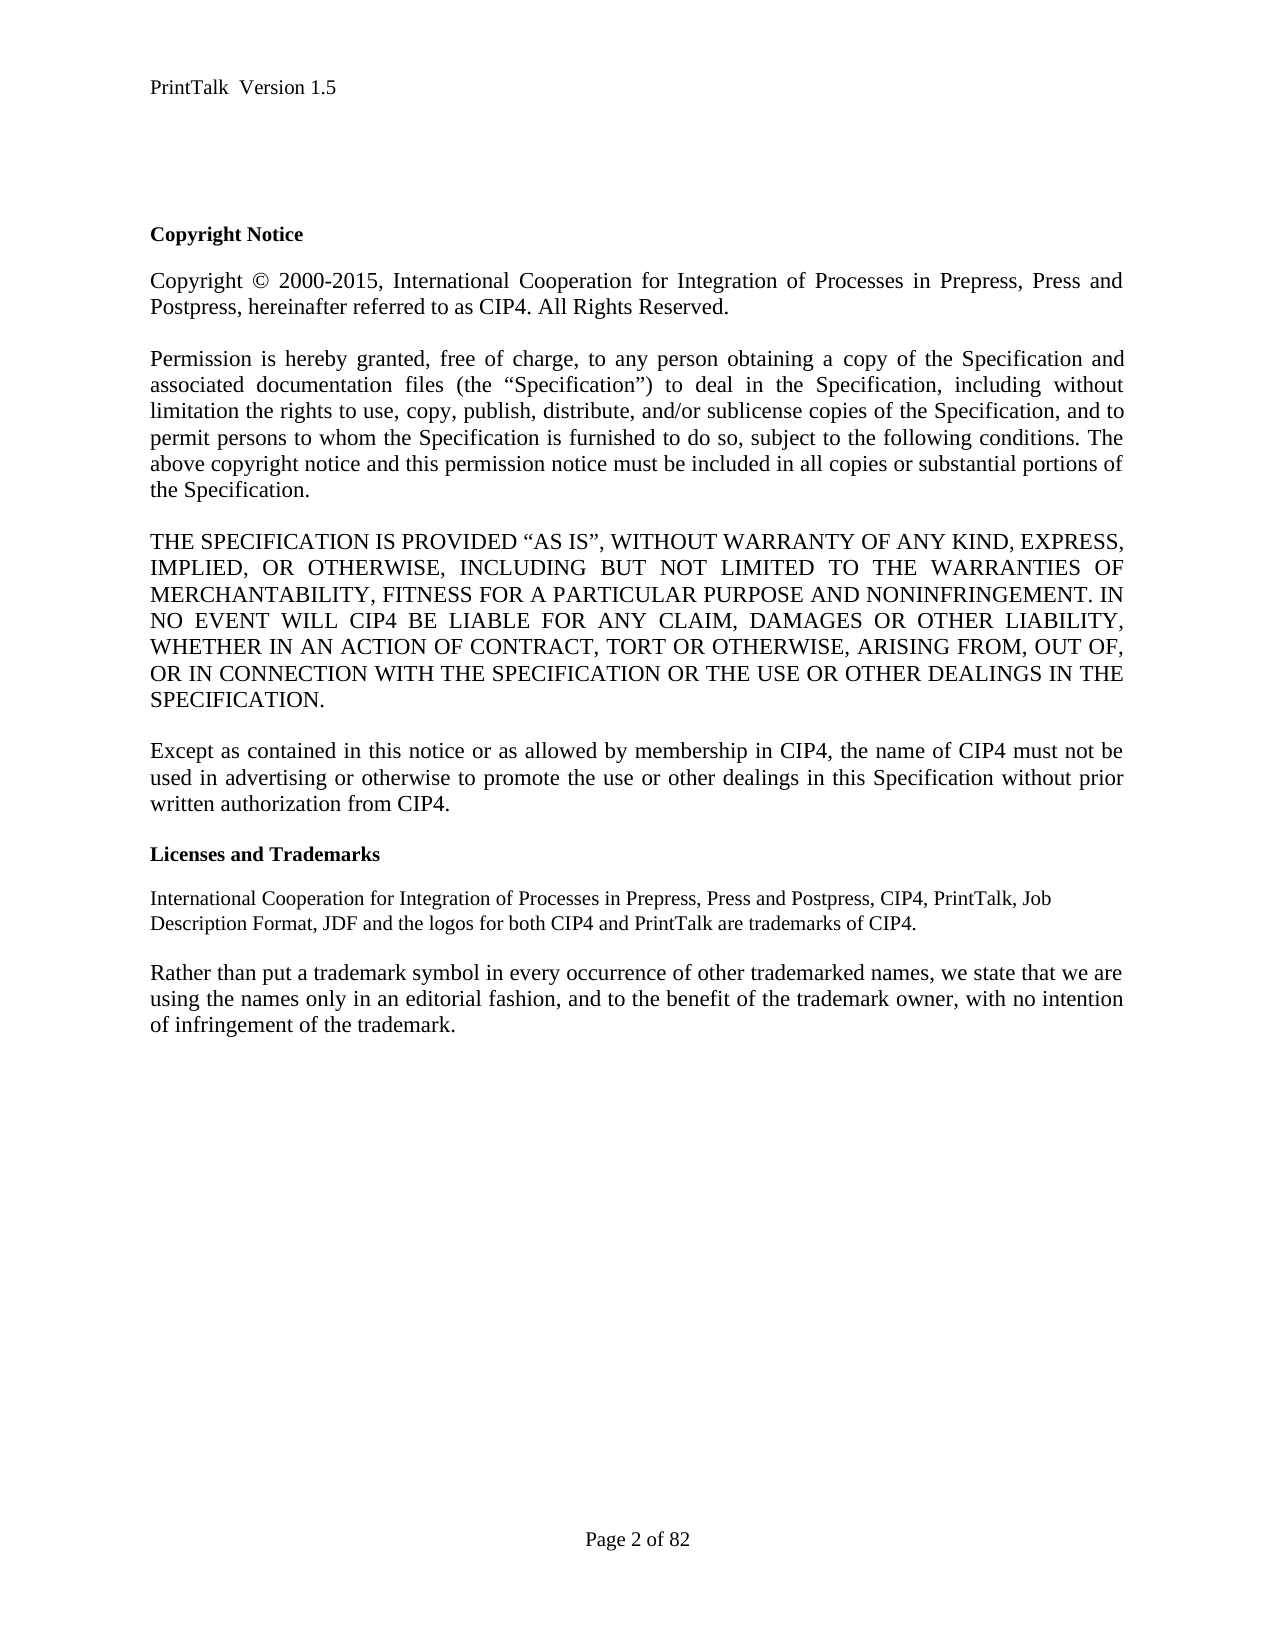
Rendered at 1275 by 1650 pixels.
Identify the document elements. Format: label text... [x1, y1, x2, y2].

text International Cooperation for Integration of Processes in Prepress, Press and Postpress, CIP4, PrintTalk, Job Description Format, JDF and the logos for both CIP4 and PrintTalk are trademarks of CIP4. [150, 886, 1125, 934]
text Copyright © 2000-2015, International Cooperation for Integration of Processes in Prepress, Press and Postpress, hereinafter referred to as CIP4. All Rights Reserved. [150, 267, 1125, 320]
text Permission is hereby granted, free of charge, to any person obtaining a copy of the Specification and associated documentation files (the “Specification”) to deal in the Specification, including without limitation the rights to use, copy, publish, distribute, and/or sublicense copies of the Specification, and to permit persons to whom the Specification is furnished to do so, subject to the following conditions. The above copyright notice and this permission notice must be included in all copies or substantial portions of the Specification. [150, 345, 1125, 503]
subtitle Copyright Notice [150, 222, 1125, 246]
text The Specification is provided “as is”, without warranty of any kind, express, implied, or otherwise, including but not limited to the warranties of merchantability, fitness for a particular purpose and noninfringement. In no event will CIP4 be liable for any claim, damages or other liability, whether in an action of contract, tort or otherwise, arising from, out of, or in connection with the Specification or the use or other dealings in the Specification. [150, 528, 1125, 712]
text Except as contained in this notice or as allowed by membership in CIP4, the name of CIP4 must not be used in advertising or otherwise to promote the use or other dealings in this Specification without prior written authorization from CIP4. [150, 737, 1125, 816]
subtitle Licenses and Trademarks [150, 841, 1125, 866]
text Rather than put a trademark symbol in every occurrence of other trademarked names, we state that we are using the names only in an editorial fashion, and to the benefit of the trademark owner, with no intention of infringement of the trademark. [150, 958, 1125, 1038]
